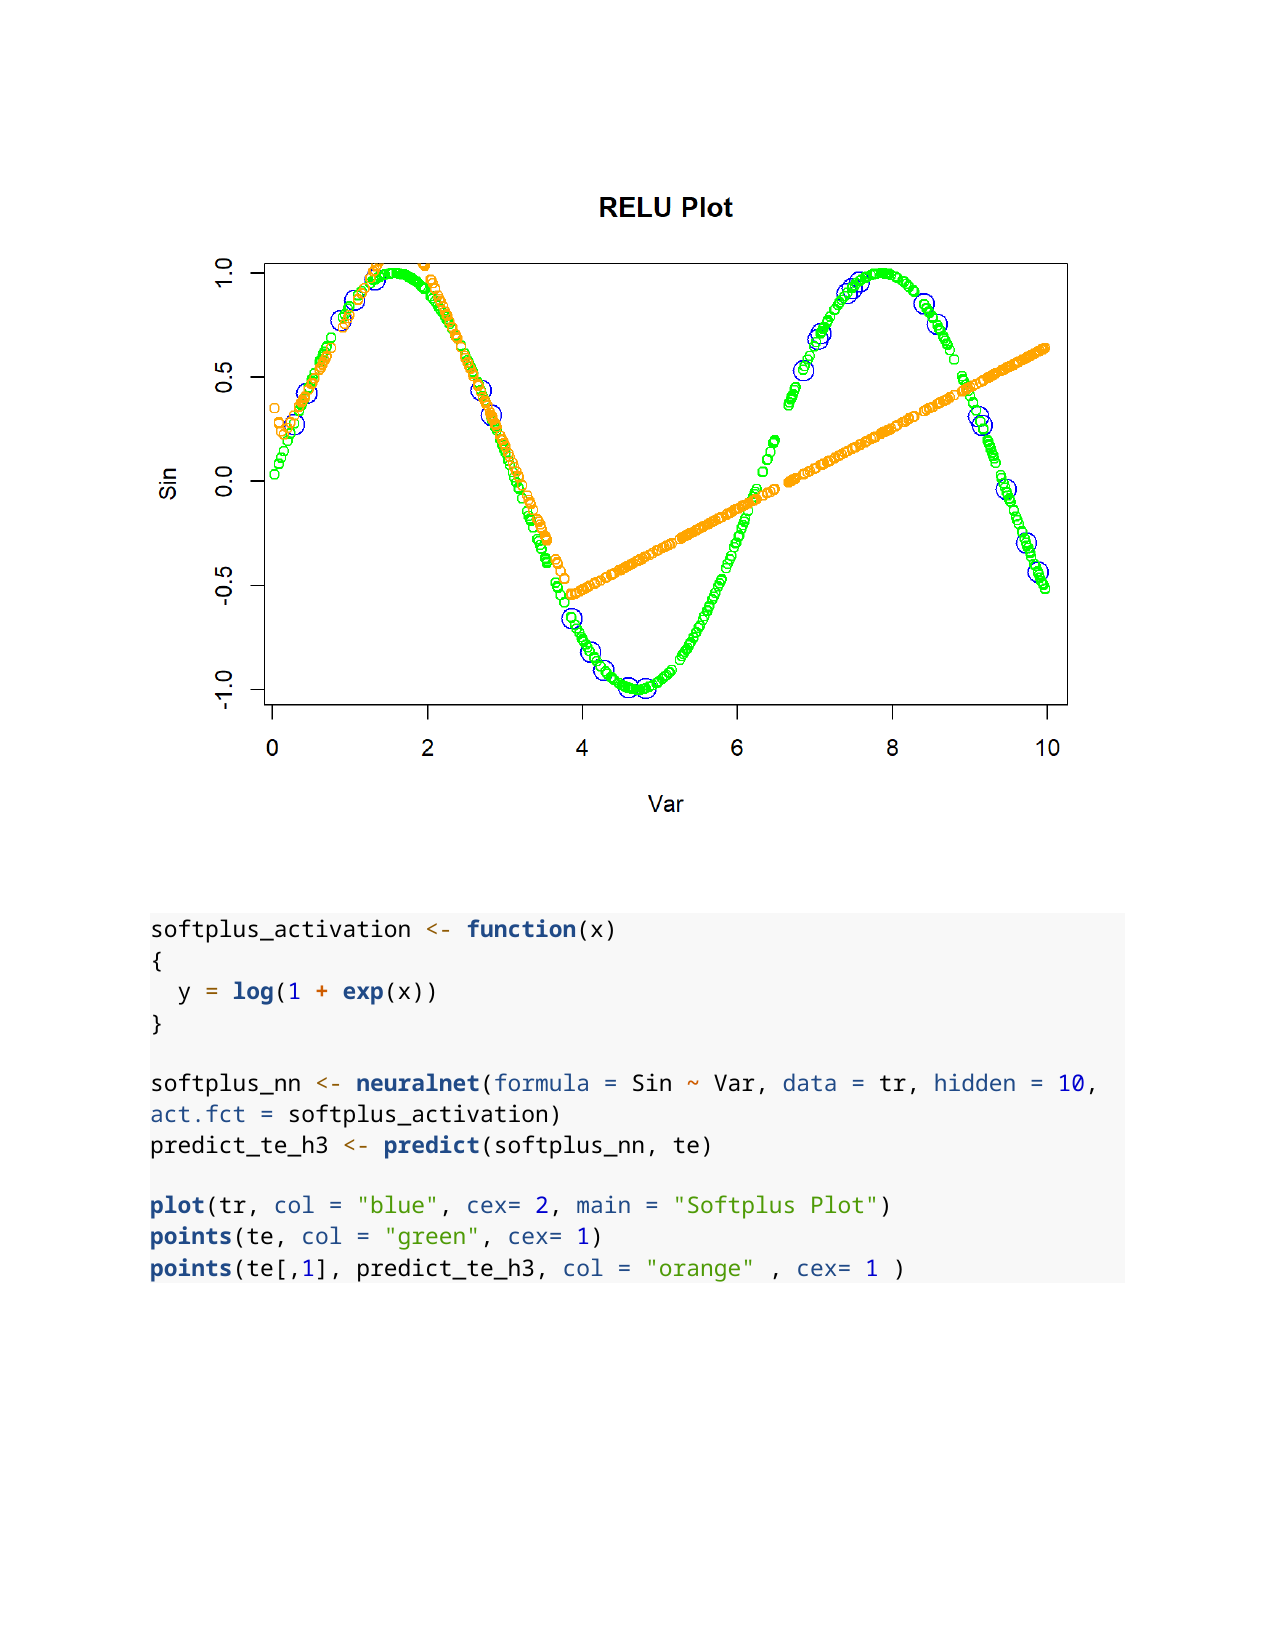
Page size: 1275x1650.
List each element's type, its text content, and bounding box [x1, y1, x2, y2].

picture [150, 150, 1125, 847]
text softplus_activation <- function(x) { y = log(1 + exp(x)) } softplus_nn <- neuralnet(formula = Sin ~ Var, data = tr, hidden = 10, act.fct = softplus_activation) predict_te_h3 <- predict(softplus_nn, te) plot(tr, col = "blue", cex= 2, main = "Softplus Plot") points(te, col = "green", cex= 1) points(te[,1], predict_te_h3, col = "orange" , cex= 1 ) [150, 913, 1125, 1283]
